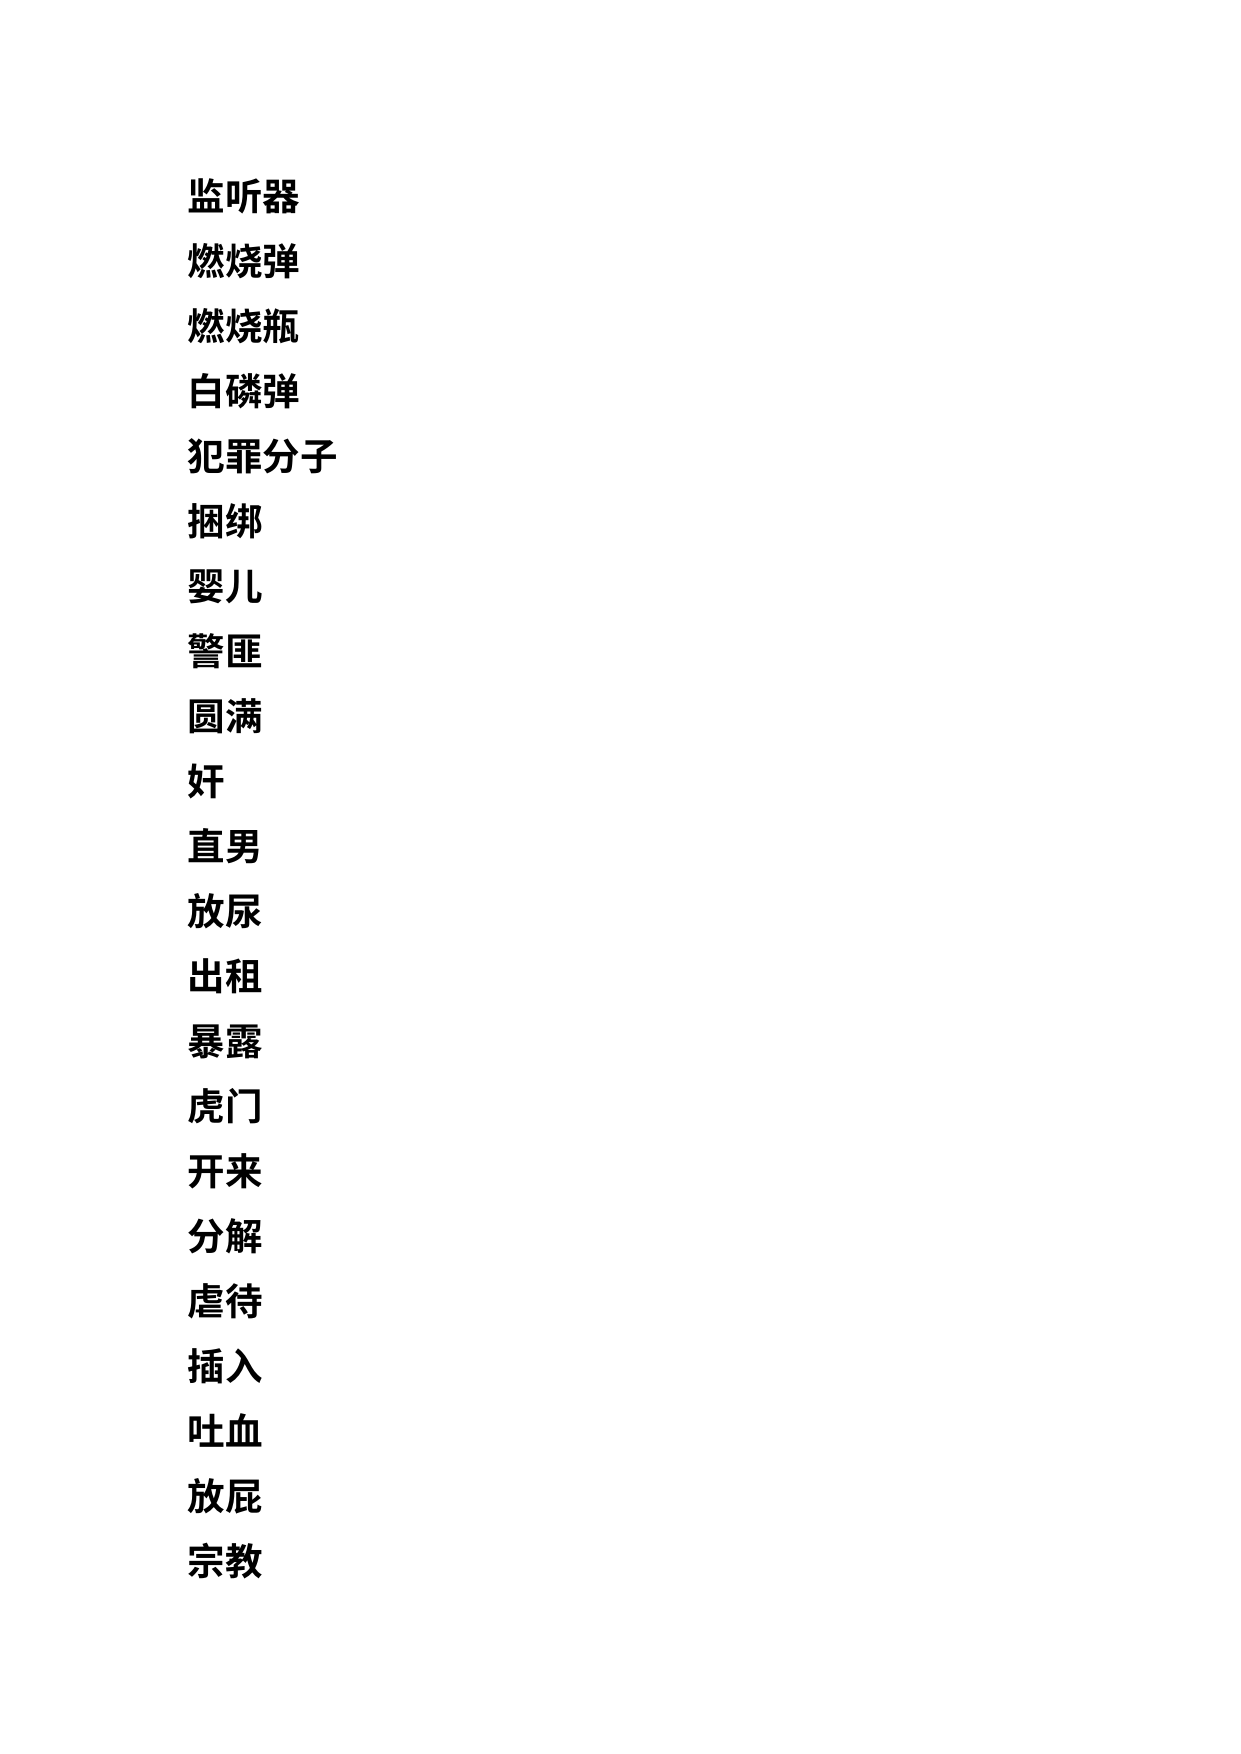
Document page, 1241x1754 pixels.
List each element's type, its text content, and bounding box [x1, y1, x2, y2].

text 放屁 [187, 1462, 1053, 1527]
text 犯罪分子 [187, 422, 1053, 487]
text 燃烧弹 [187, 227, 1053, 292]
text 宗教 [187, 1527, 1053, 1592]
text 婴儿 [187, 552, 1053, 617]
text 警匪 [187, 617, 1053, 682]
text 吐血 [187, 1397, 1053, 1462]
text 开来 [187, 1137, 1053, 1202]
text 圆满 [187, 682, 1053, 747]
text 分解 [187, 1202, 1053, 1267]
text 奸 [187, 747, 1053, 812]
text 出租 [187, 942, 1053, 1007]
text 放尿 [187, 877, 1053, 942]
text 虐待 [187, 1267, 1053, 1332]
text 捆绑 [187, 487, 1053, 552]
text 监听器 [187, 162, 1053, 227]
text 白磷弹 [187, 357, 1053, 422]
text 燃烧瓶 [187, 292, 1053, 357]
text 直男 [187, 812, 1053, 877]
text 虎门 [187, 1072, 1053, 1137]
text 暴露 [187, 1007, 1053, 1072]
text 插入 [187, 1332, 1053, 1397]
